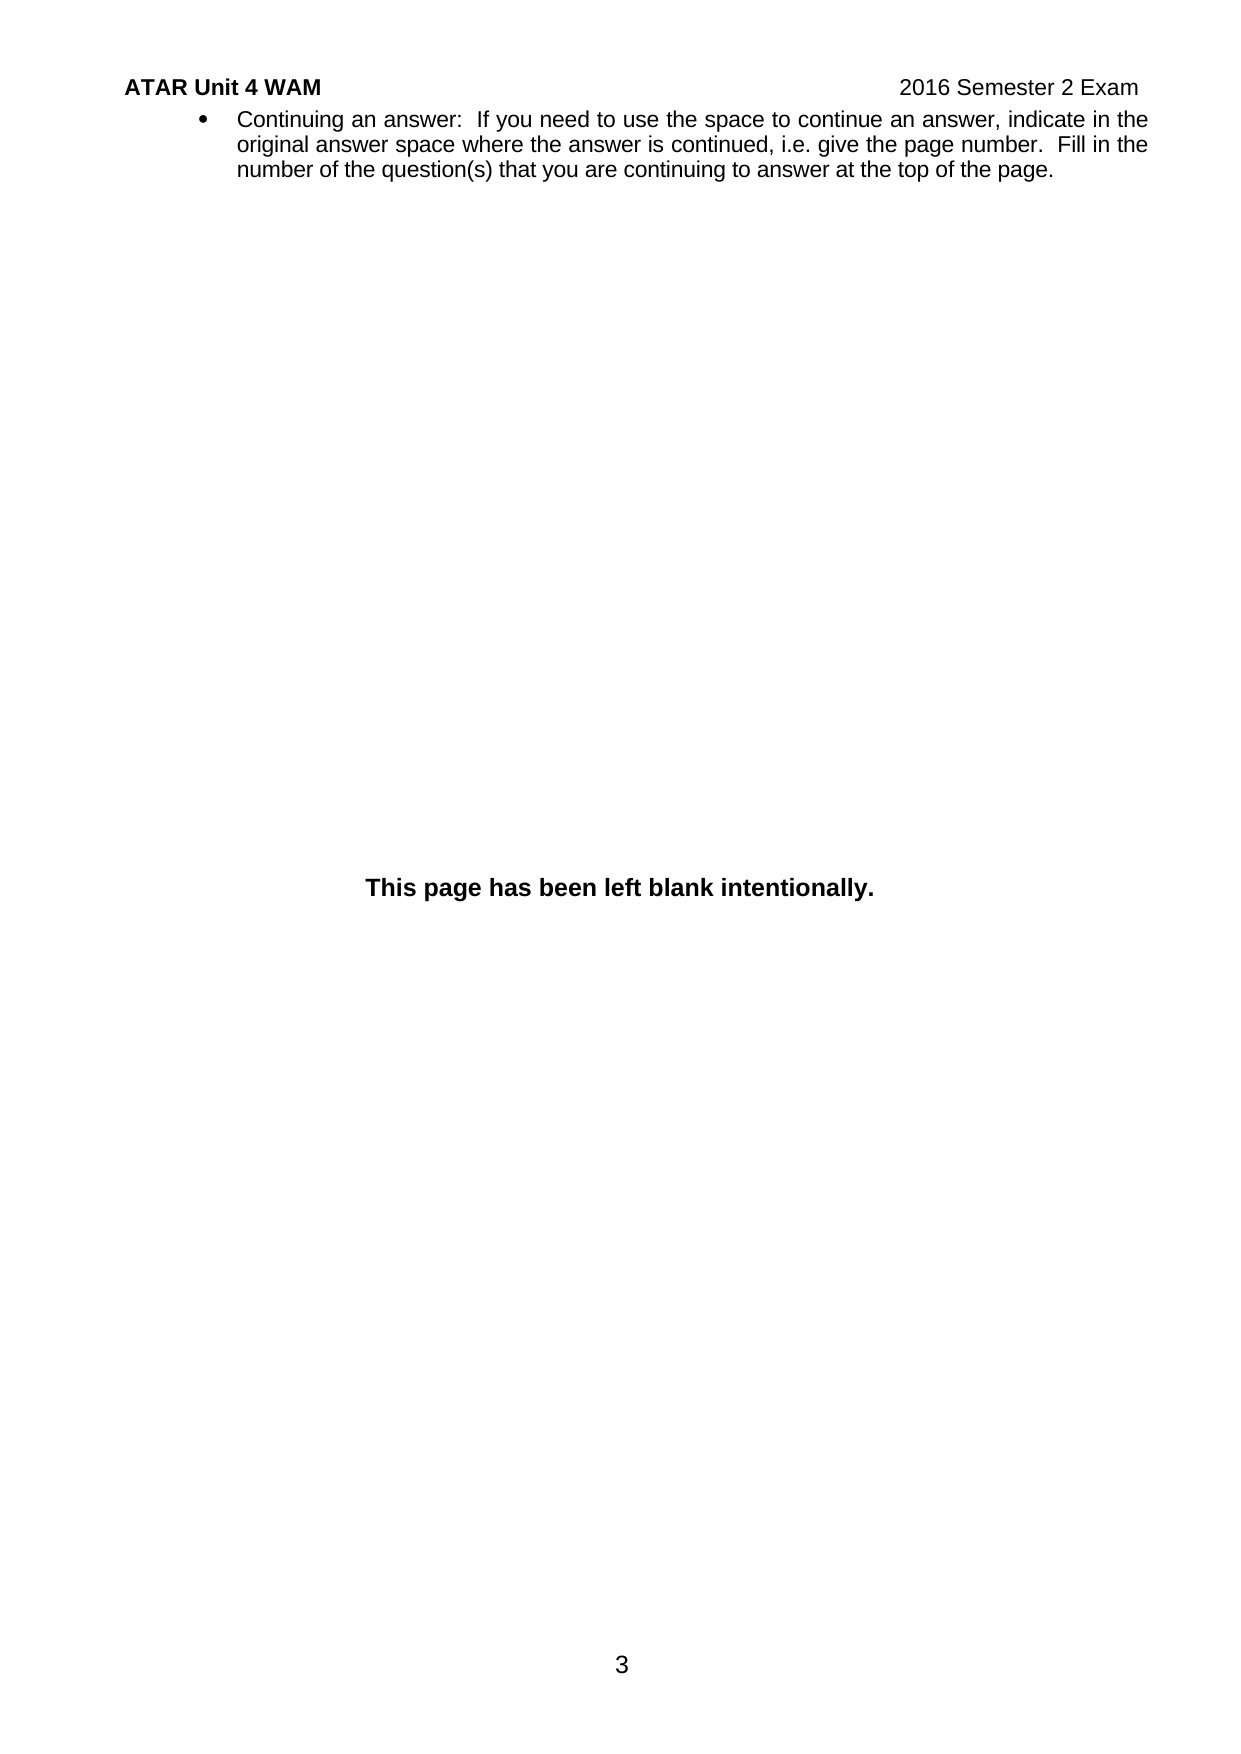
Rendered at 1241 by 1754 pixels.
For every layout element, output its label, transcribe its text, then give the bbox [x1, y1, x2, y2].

list Continuing an answer: If you need to use the space to continue an answer, indicate in the original answer space where the answer is continued, i.e. give the page number. Fill in the number of the question(s) that you are continuing to answer at the top of the page. [199, 107, 1149, 183]
text This page has been left blank intentionally. [124, 873, 1116, 901]
